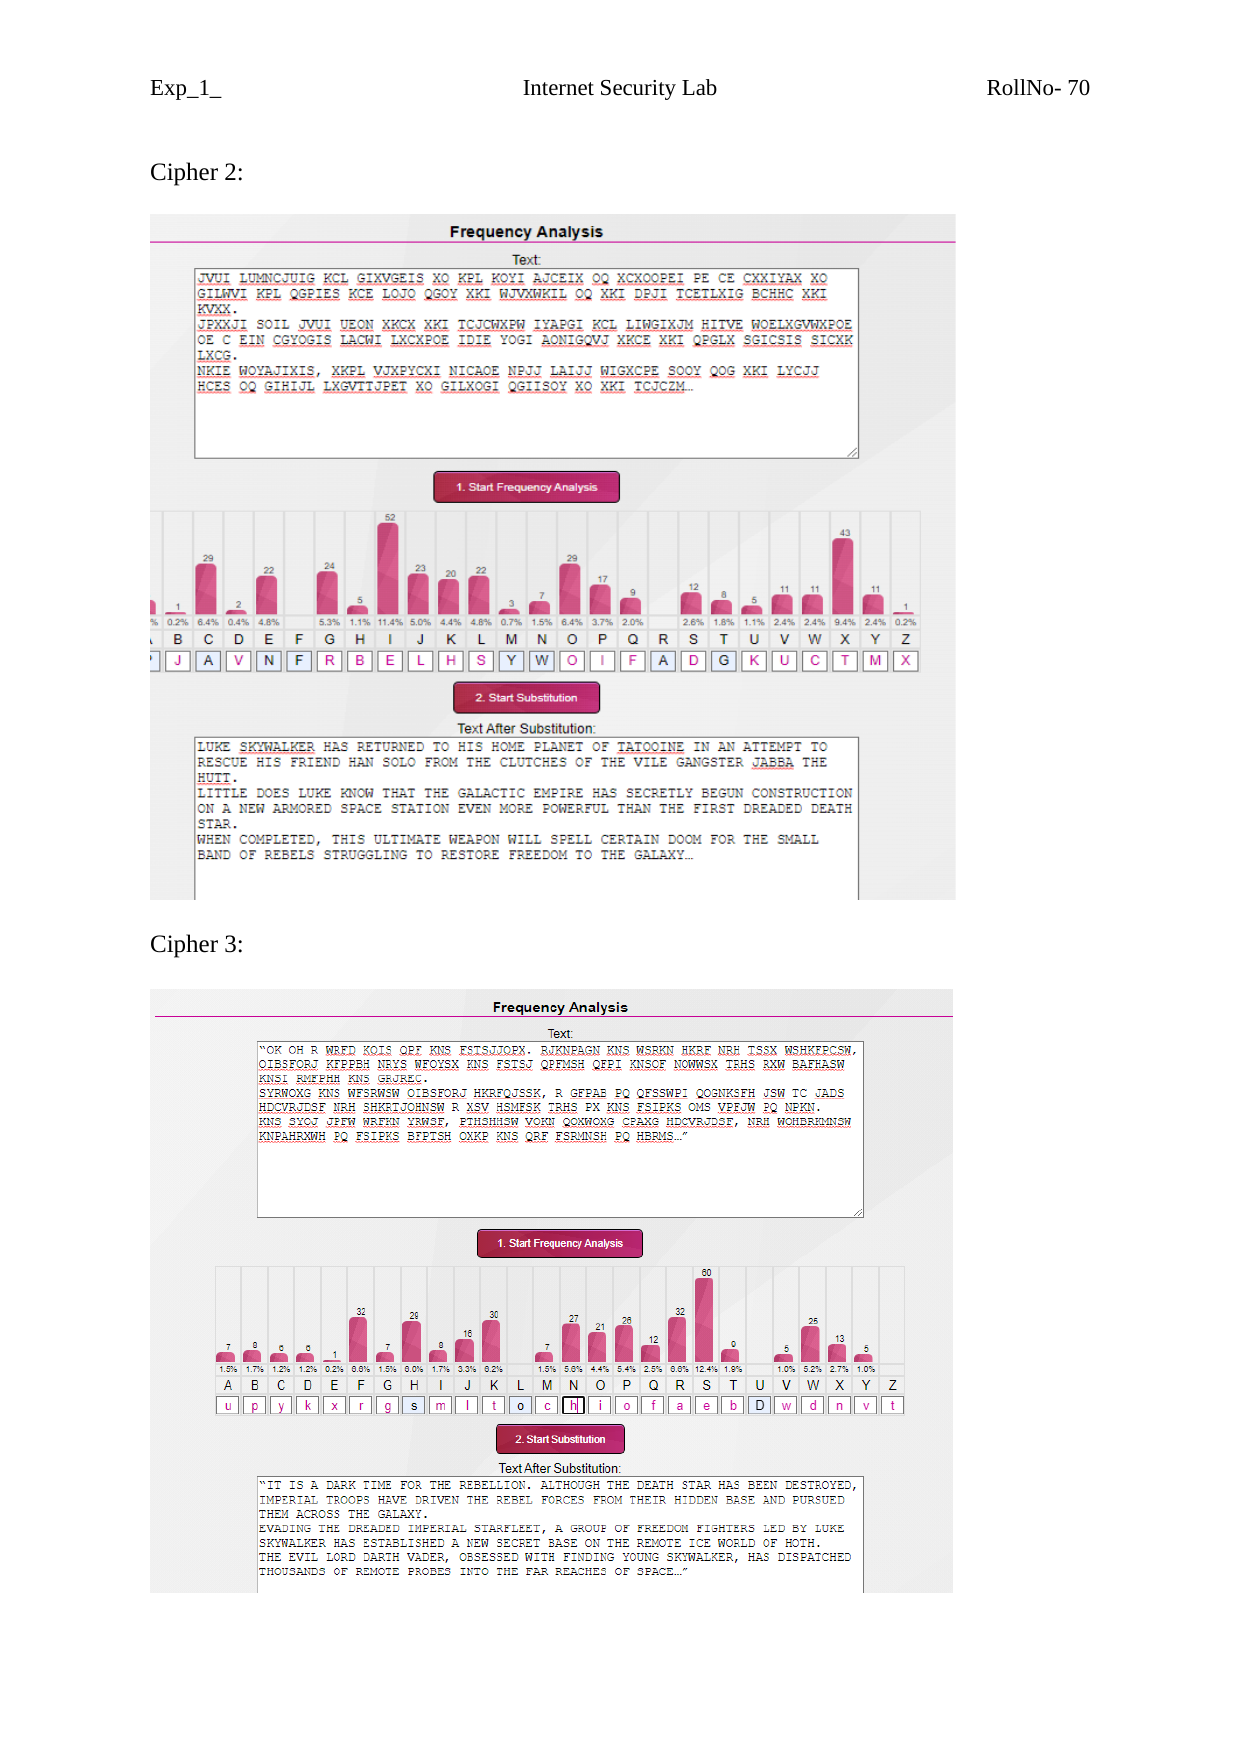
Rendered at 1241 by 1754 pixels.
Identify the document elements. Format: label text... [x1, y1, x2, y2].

text Cipher 3: [150, 929, 1090, 957]
picture [150, 986, 953, 1593]
text Cipher 2: [150, 157, 1090, 186]
picture [150, 214, 956, 900]
